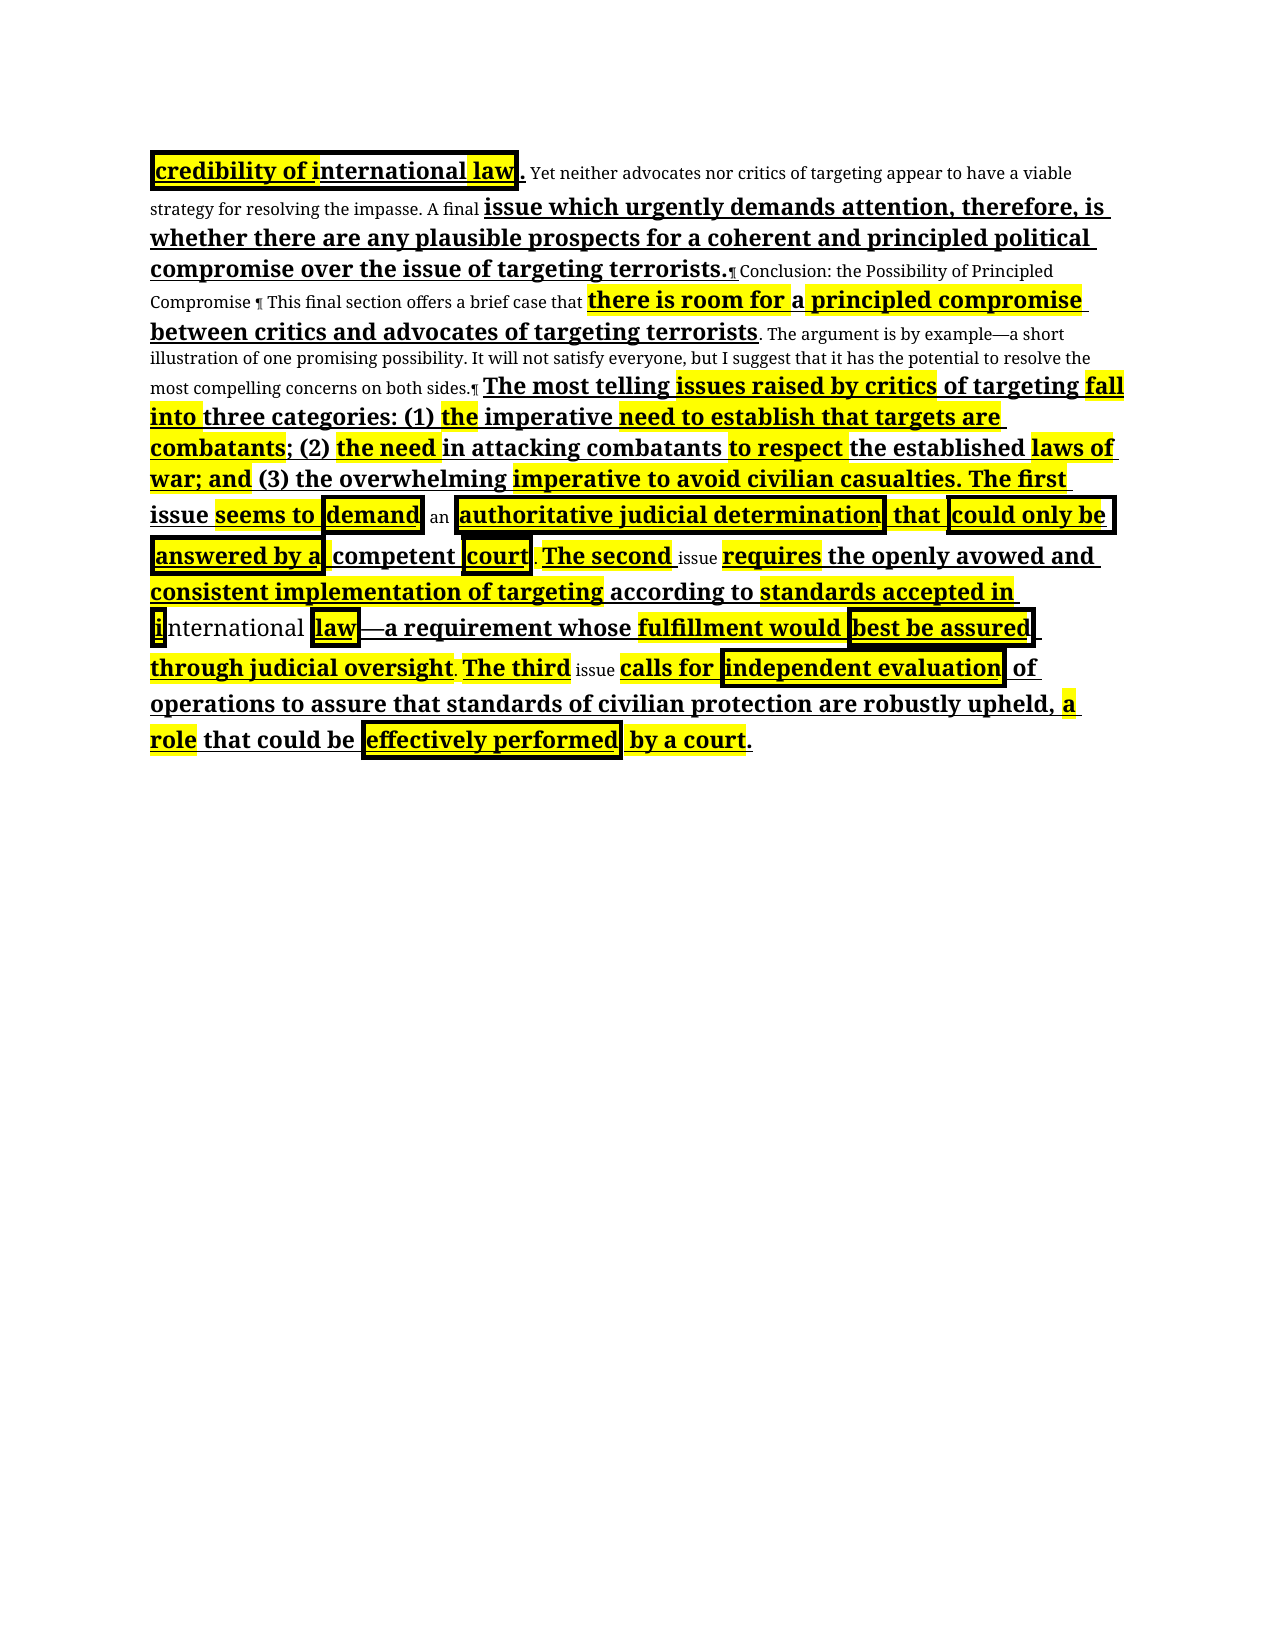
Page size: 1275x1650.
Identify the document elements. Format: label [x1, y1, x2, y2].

text [150, 150, 1125, 760]
